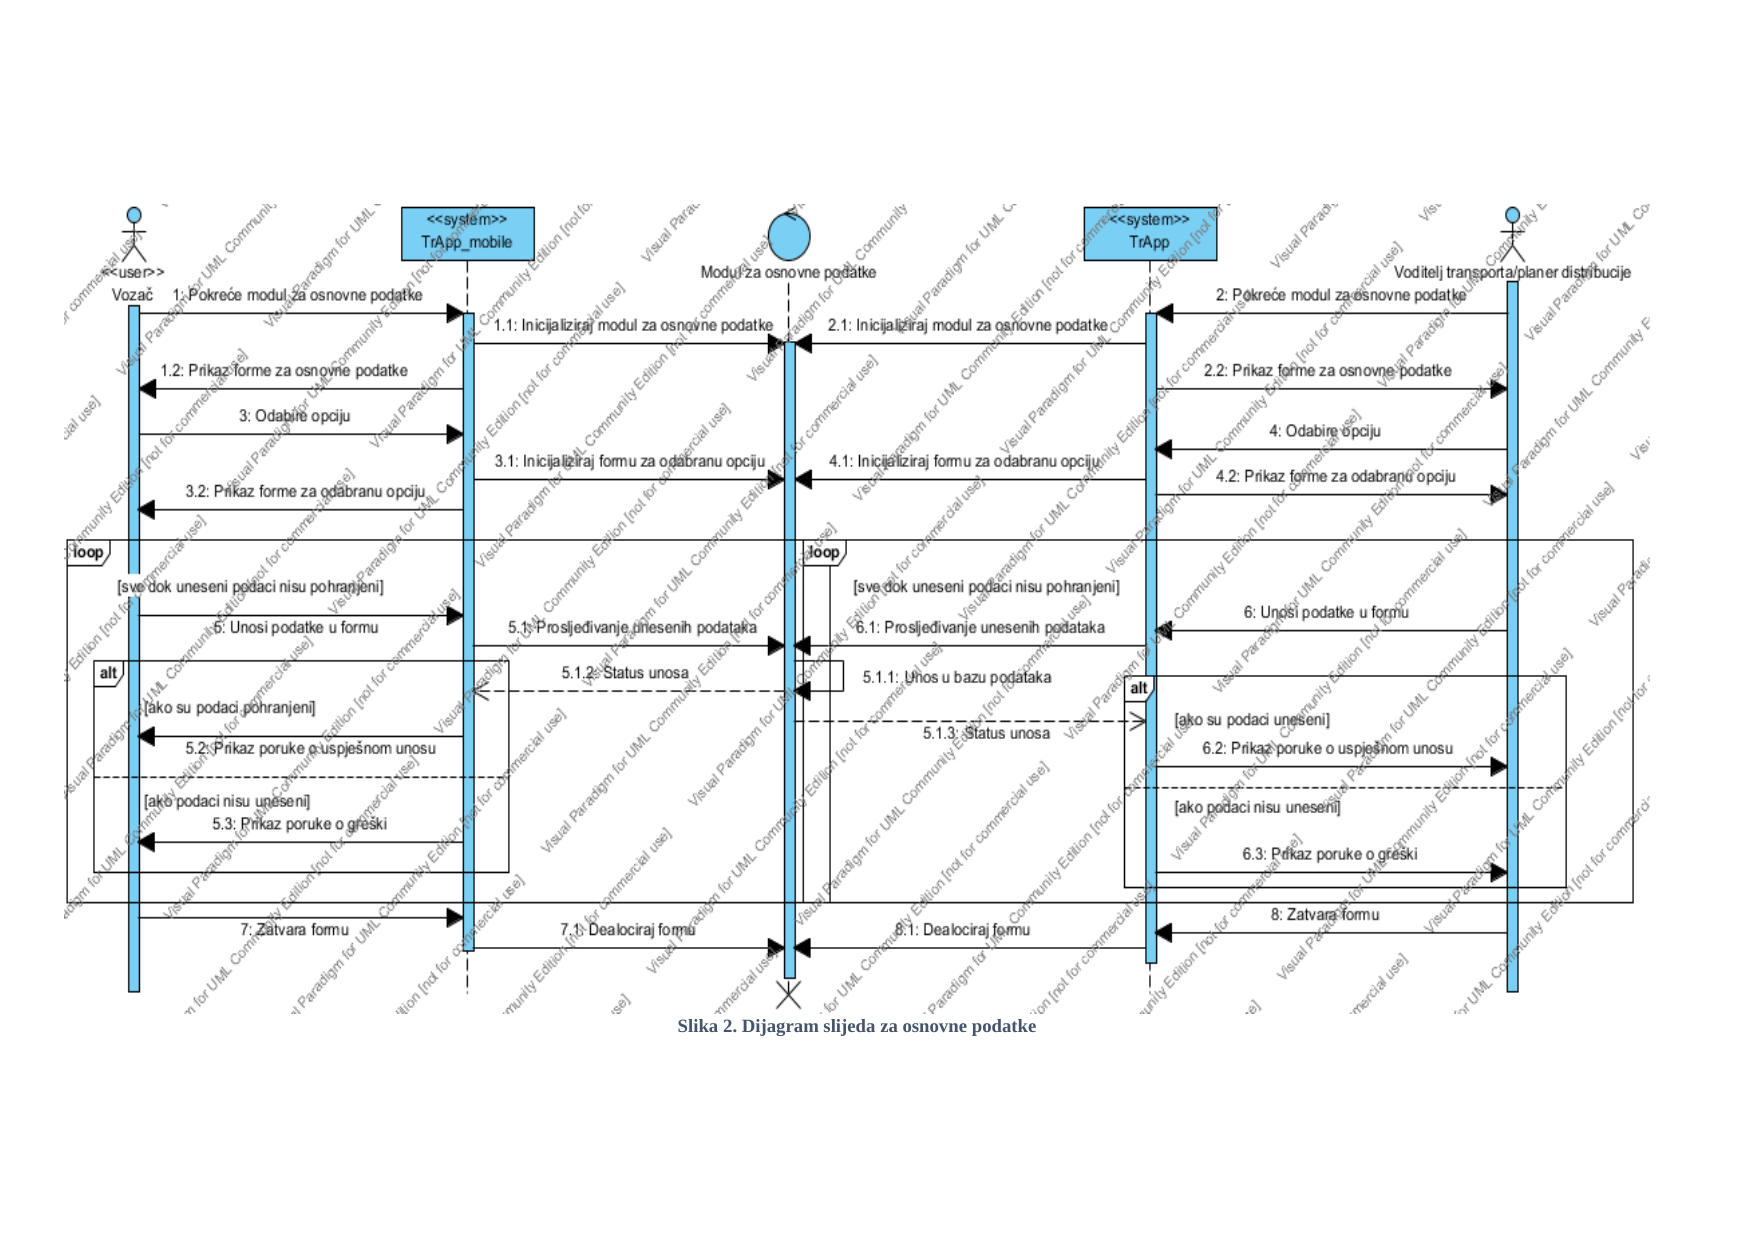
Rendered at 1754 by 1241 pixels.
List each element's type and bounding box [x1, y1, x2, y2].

picture [64, 204, 1650, 1014]
